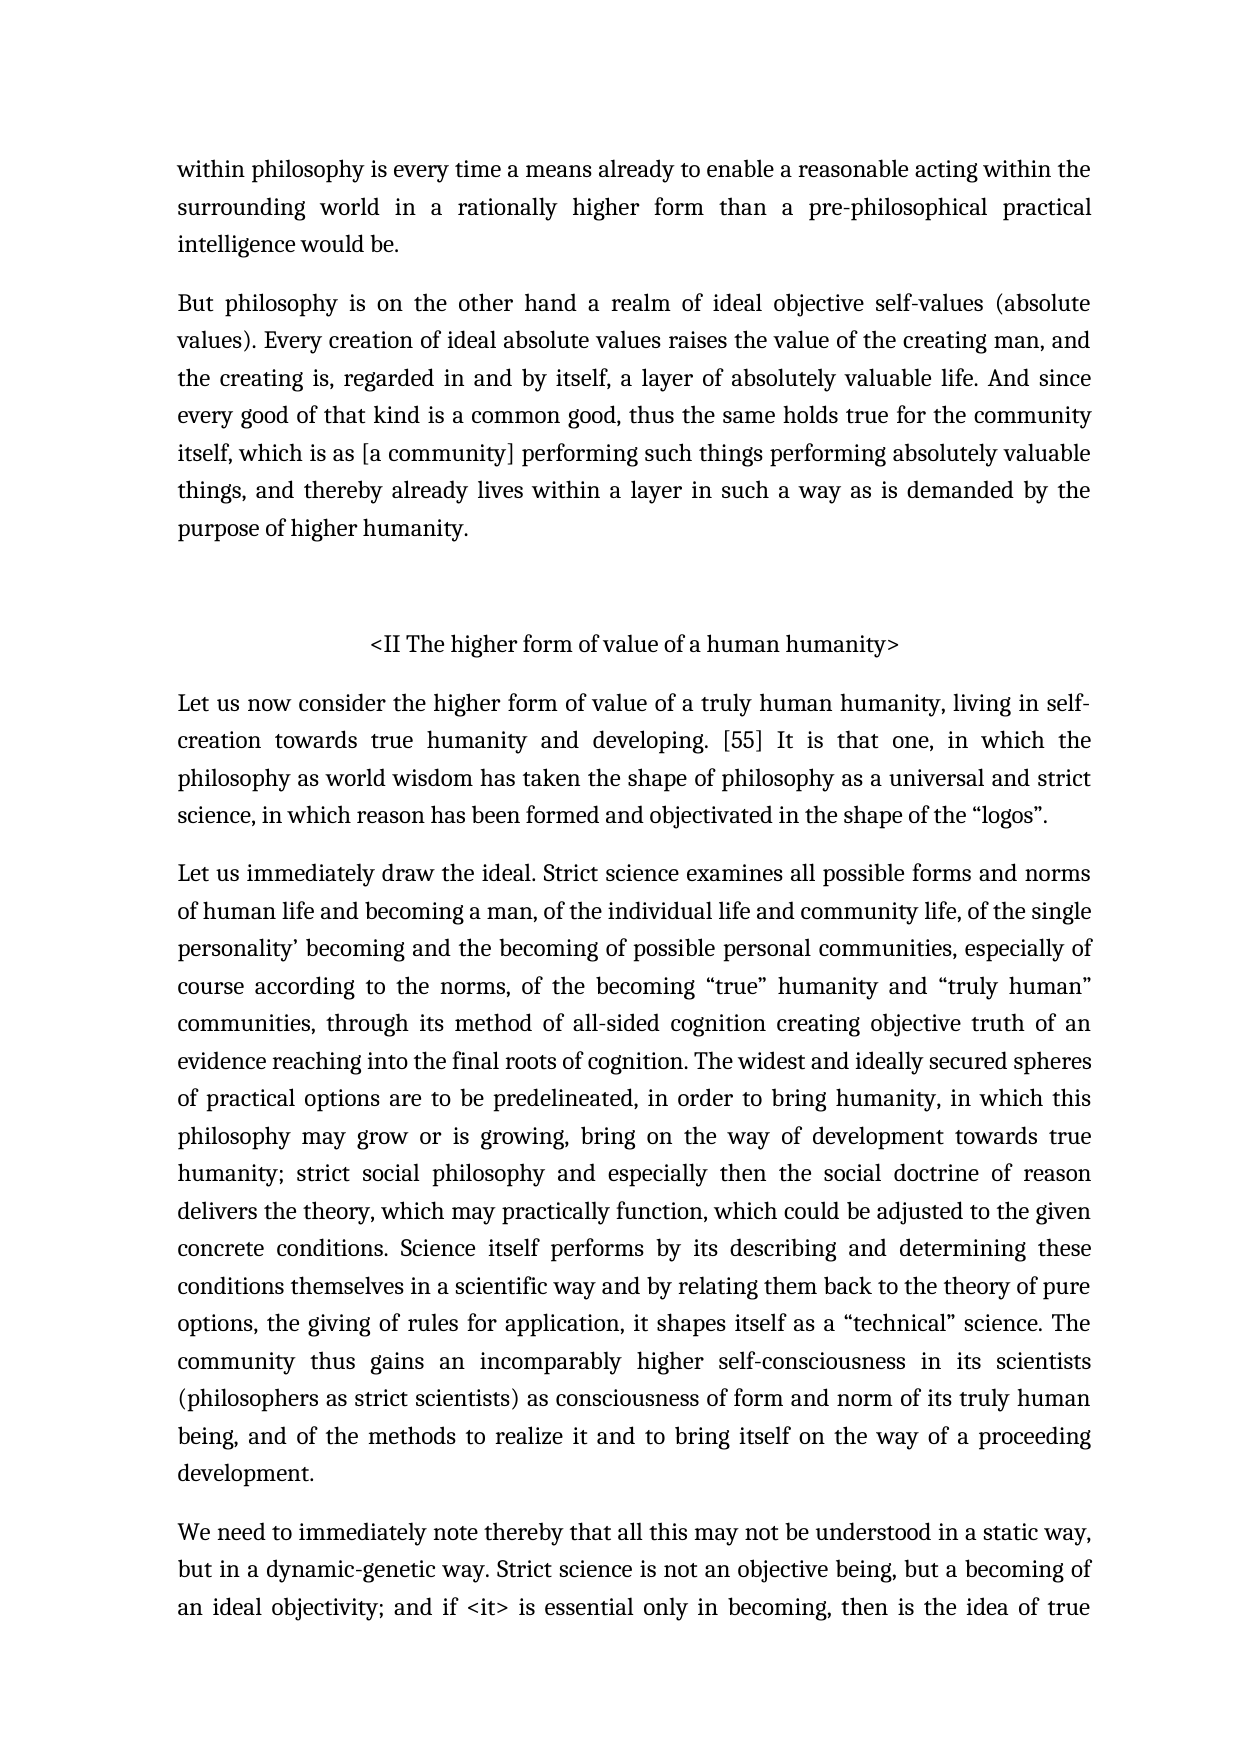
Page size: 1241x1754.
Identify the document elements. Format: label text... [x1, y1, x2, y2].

text Let us immediately draw the ideal. Strict science examines all possible forms and norms of human life and becoming a man, of the individual life and community life, of the single personality’ becoming and the becoming of possible personal communities, especially of course according to the norms, of the becoming “true” humanity and “truly human” communities, through its method of all-sided cognition creating objective truth of an evidence reaching into the final roots of cognition. The widest and ideally secured spheres of practical options are to be predelineated, in order to bring humanity, in which this philosophy may grow or is growing, bring on the way of development towards true humanity; strict social philosophy and especially then the social doctrine of reason delivers the theory, which may practically function, which could be adjusted to the given concrete conditions. Science itself performs by its describing and determining these conditions themselves in a scientific way and by relating them back to the theory of pure options, the giving of rules for application, it shapes itself as a “technical” science. The community thus gains an incomparably higher self-consciousness in its scientists (philosophers as strict scientists) as consciousness of form and norm of its truly human being, and of the methods to realize it and to bring itself on the way of a proceeding development. [177, 852, 1093, 1489]
text But philosophy is on the other hand a realm of ideal objective self-values (absolute values). Every creation of ideal absolute values raises the value of the creating man, and the creating is, regarded in and by itself, a layer of absolutely valuable life. And since every good of that kind is a common good, thus the same holds true for the community itself, which is as [a community] performing such things performing absolutely valuable things, and thereby already lives within a layer in such a way as is demanded by the purpose of higher humanity. [177, 281, 1093, 543]
text <II The higher form of value of a human humanity> [177, 623, 1093, 660]
text Let us now consider the higher form of value of a truly human humanity, living in self-creation towards true humanity and developing. [55] It is that one, in which the philosophy as world wisdom has taken the shape of philosophy as a universal and strict science, in which reason has been formed and objectivated in the shape of the “logos”. [177, 681, 1093, 831]
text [177, 1510, 1093, 1623]
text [177, 148, 1093, 260]
